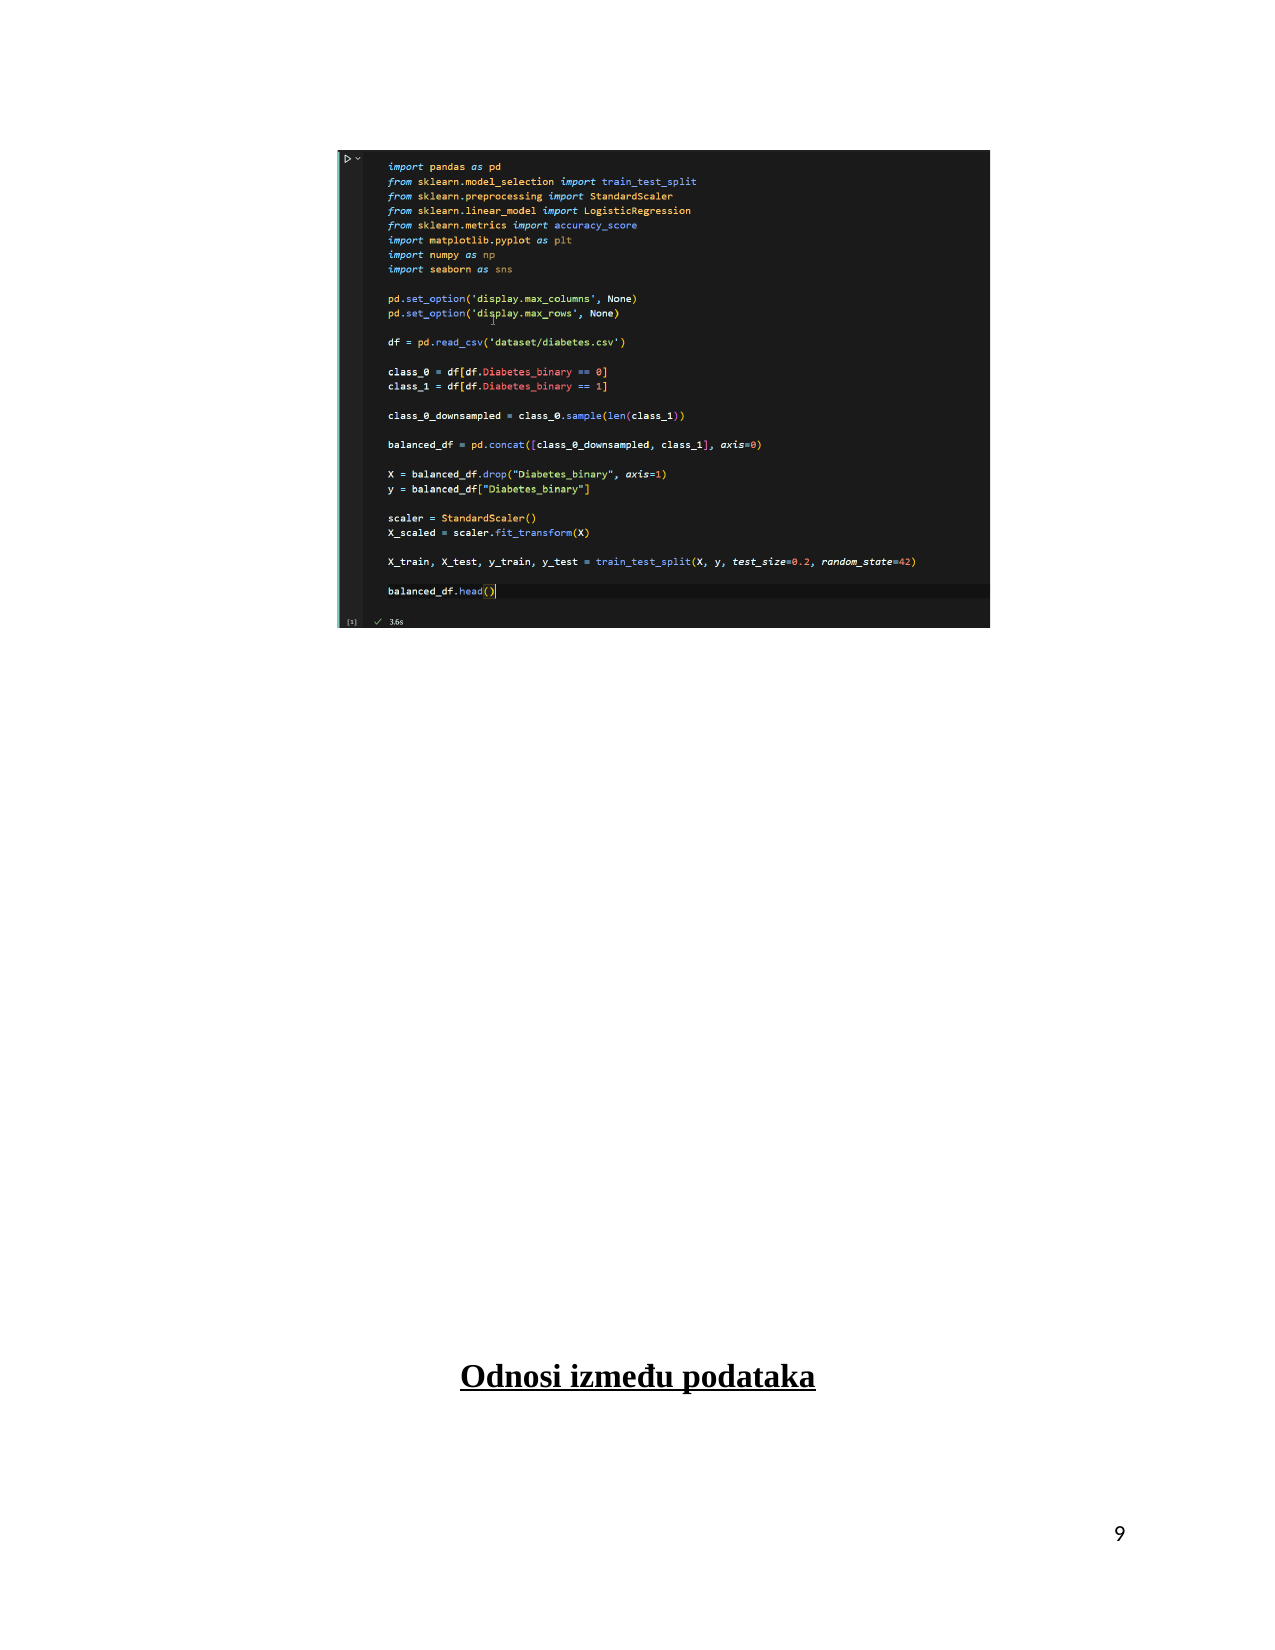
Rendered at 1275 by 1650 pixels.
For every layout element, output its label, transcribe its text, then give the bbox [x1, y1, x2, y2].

picture [337, 150, 991, 628]
subtitle Odnosi između podataka [150, 1356, 1125, 1394]
